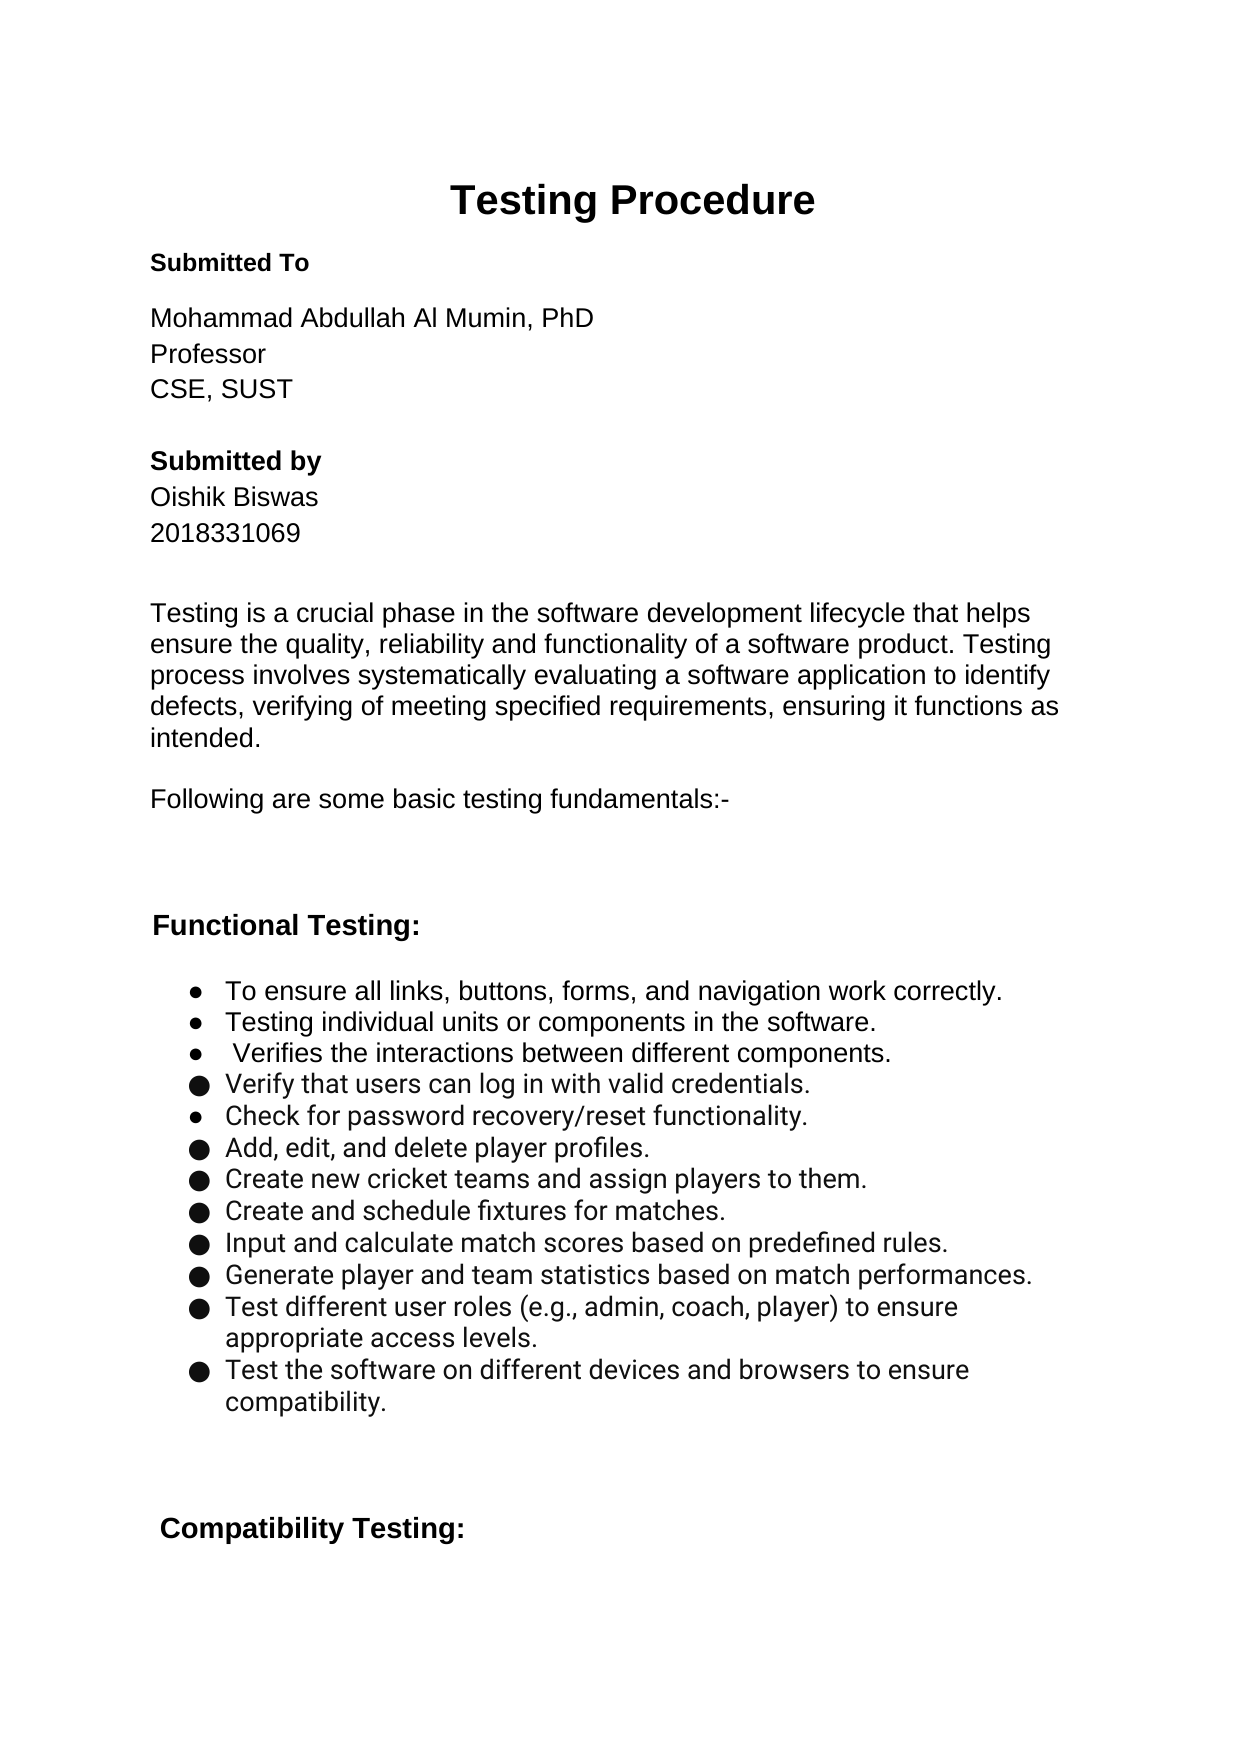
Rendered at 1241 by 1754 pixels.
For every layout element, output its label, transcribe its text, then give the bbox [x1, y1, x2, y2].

list Verify that users can log in with valid credentials. [187, 1068, 1090, 1100]
text Testing is a crucial phase in the software development lifecycle that helps ensure the quality, reliability and functionality of a software product. Testing process involves systematically evaluating a software application to identify defects, verifying of meeting specified requirements, ensuring it functions as intended. [150, 597, 1090, 753]
list Verifies the interactions between different components. [187, 1037, 1090, 1068]
text CSE, SUST [150, 373, 1090, 405]
text Following are some basic testing fundamentals:- [150, 783, 1090, 814]
text Submitted by [150, 445, 1090, 477]
list Testing individual units or components in the software. [187, 1006, 1090, 1037]
text Submitted To [150, 248, 1090, 277]
text Oishik Biswas [150, 481, 1090, 513]
text Functional Testing: [152, 908, 1090, 941]
list Test the software on different devices and browsers to ensure compatibility. [187, 1354, 1090, 1418]
list To ensure all links, buttons, forms, and navigation work correctly. [187, 974, 1090, 1006]
list Add, edit, and delete player profiles. [187, 1132, 1090, 1164]
list Input and calculate match scores based on predefined rules. [187, 1227, 1090, 1259]
text Professor [150, 338, 1090, 369]
list Test different user roles (e.g., admin, coach, player) to ensure appropriate access levels. [187, 1291, 1090, 1354]
list Check for password recovery/reset functionality. [187, 1100, 1090, 1132]
text 2018331069 [150, 517, 1090, 548]
list Create new cricket teams and assign players to them. [187, 1164, 1090, 1196]
text Mohammad Abdullah Al Mumin, PhD [150, 302, 1090, 333]
list Generate player and team statistics based on match performances. [187, 1259, 1090, 1291]
text Testing Procedure [450, 175, 1090, 223]
text Compatibility Testing: [152, 1511, 1090, 1544]
list Create and schedule fixtures for matches. [187, 1196, 1090, 1227]
